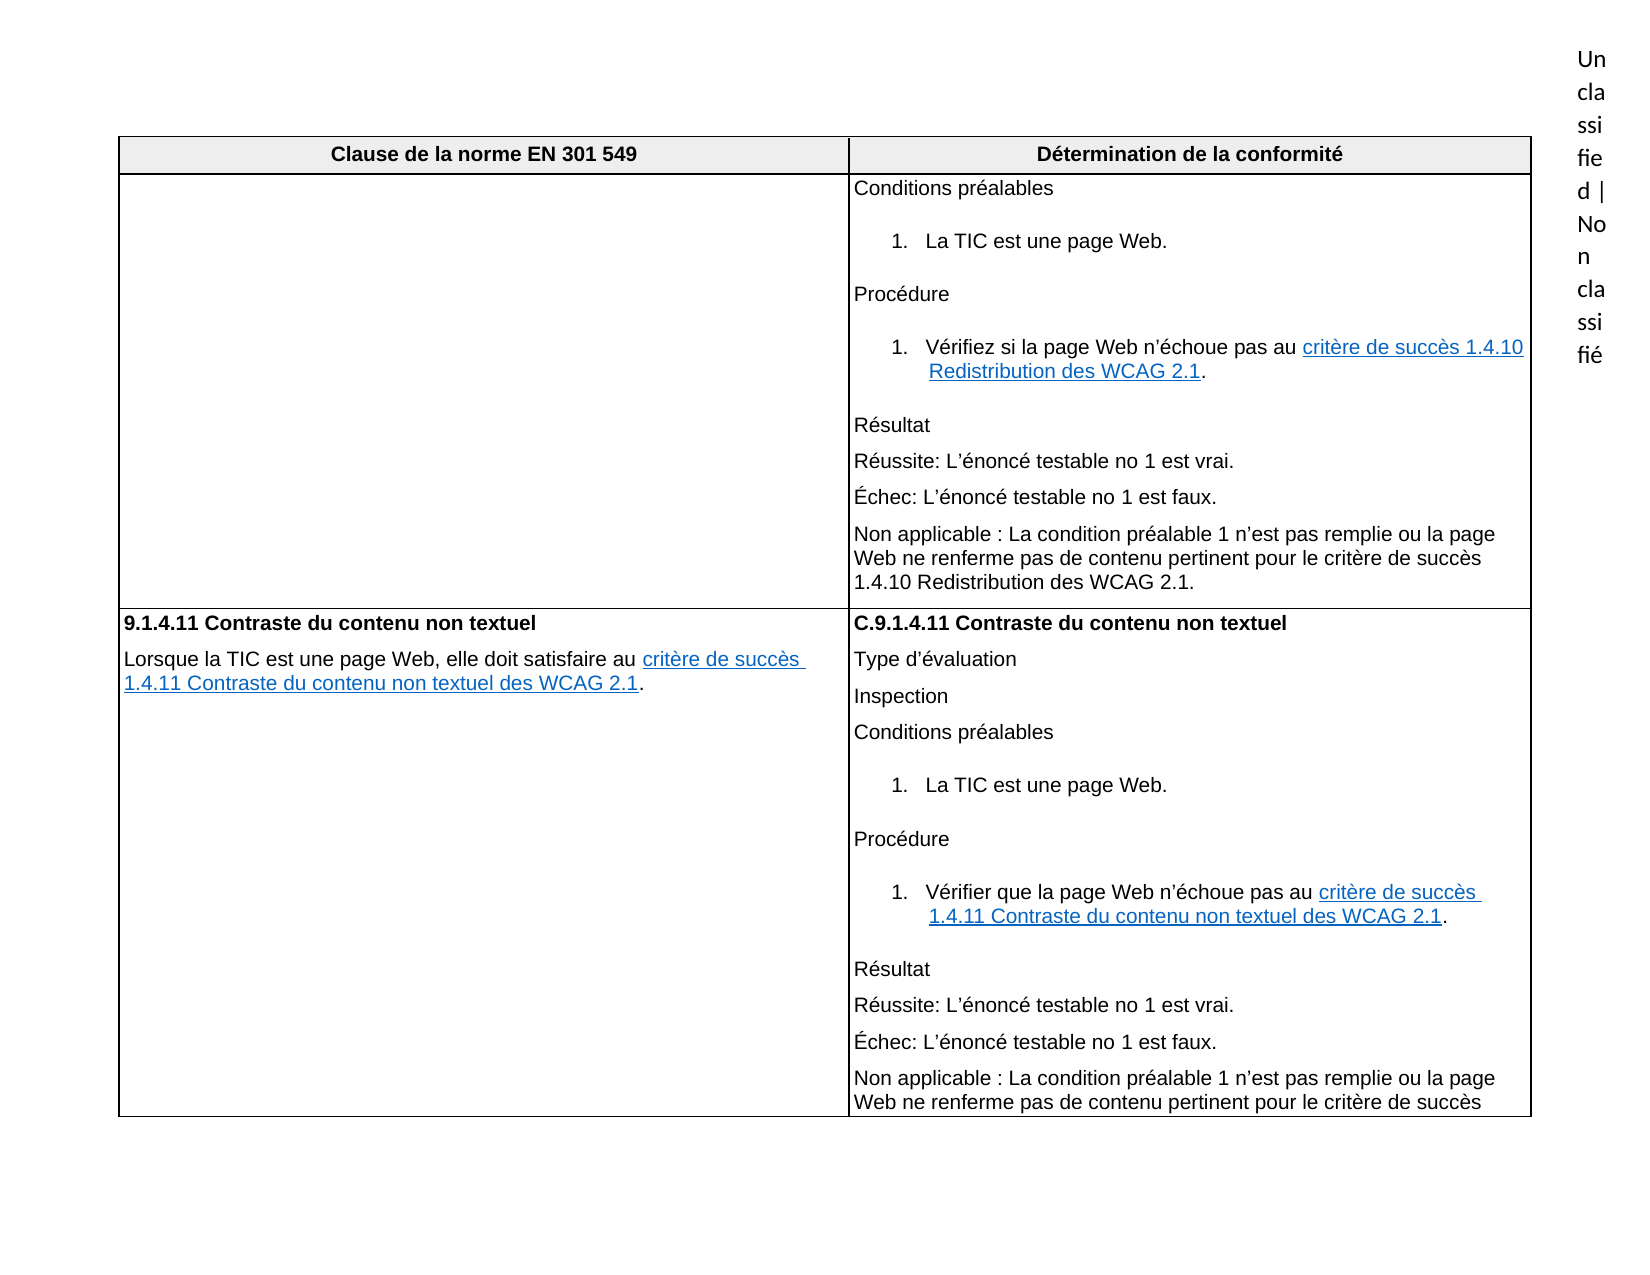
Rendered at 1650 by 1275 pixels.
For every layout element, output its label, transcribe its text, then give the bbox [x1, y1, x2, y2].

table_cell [120, 609, 848, 1116]
table_header Détermination de la conformité [850, 137, 1530, 173]
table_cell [120, 175, 848, 608]
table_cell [850, 175, 1530, 608]
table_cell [850, 609, 1530, 1116]
table_header Clause de la norme EN 301 549 [120, 137, 849, 173]
